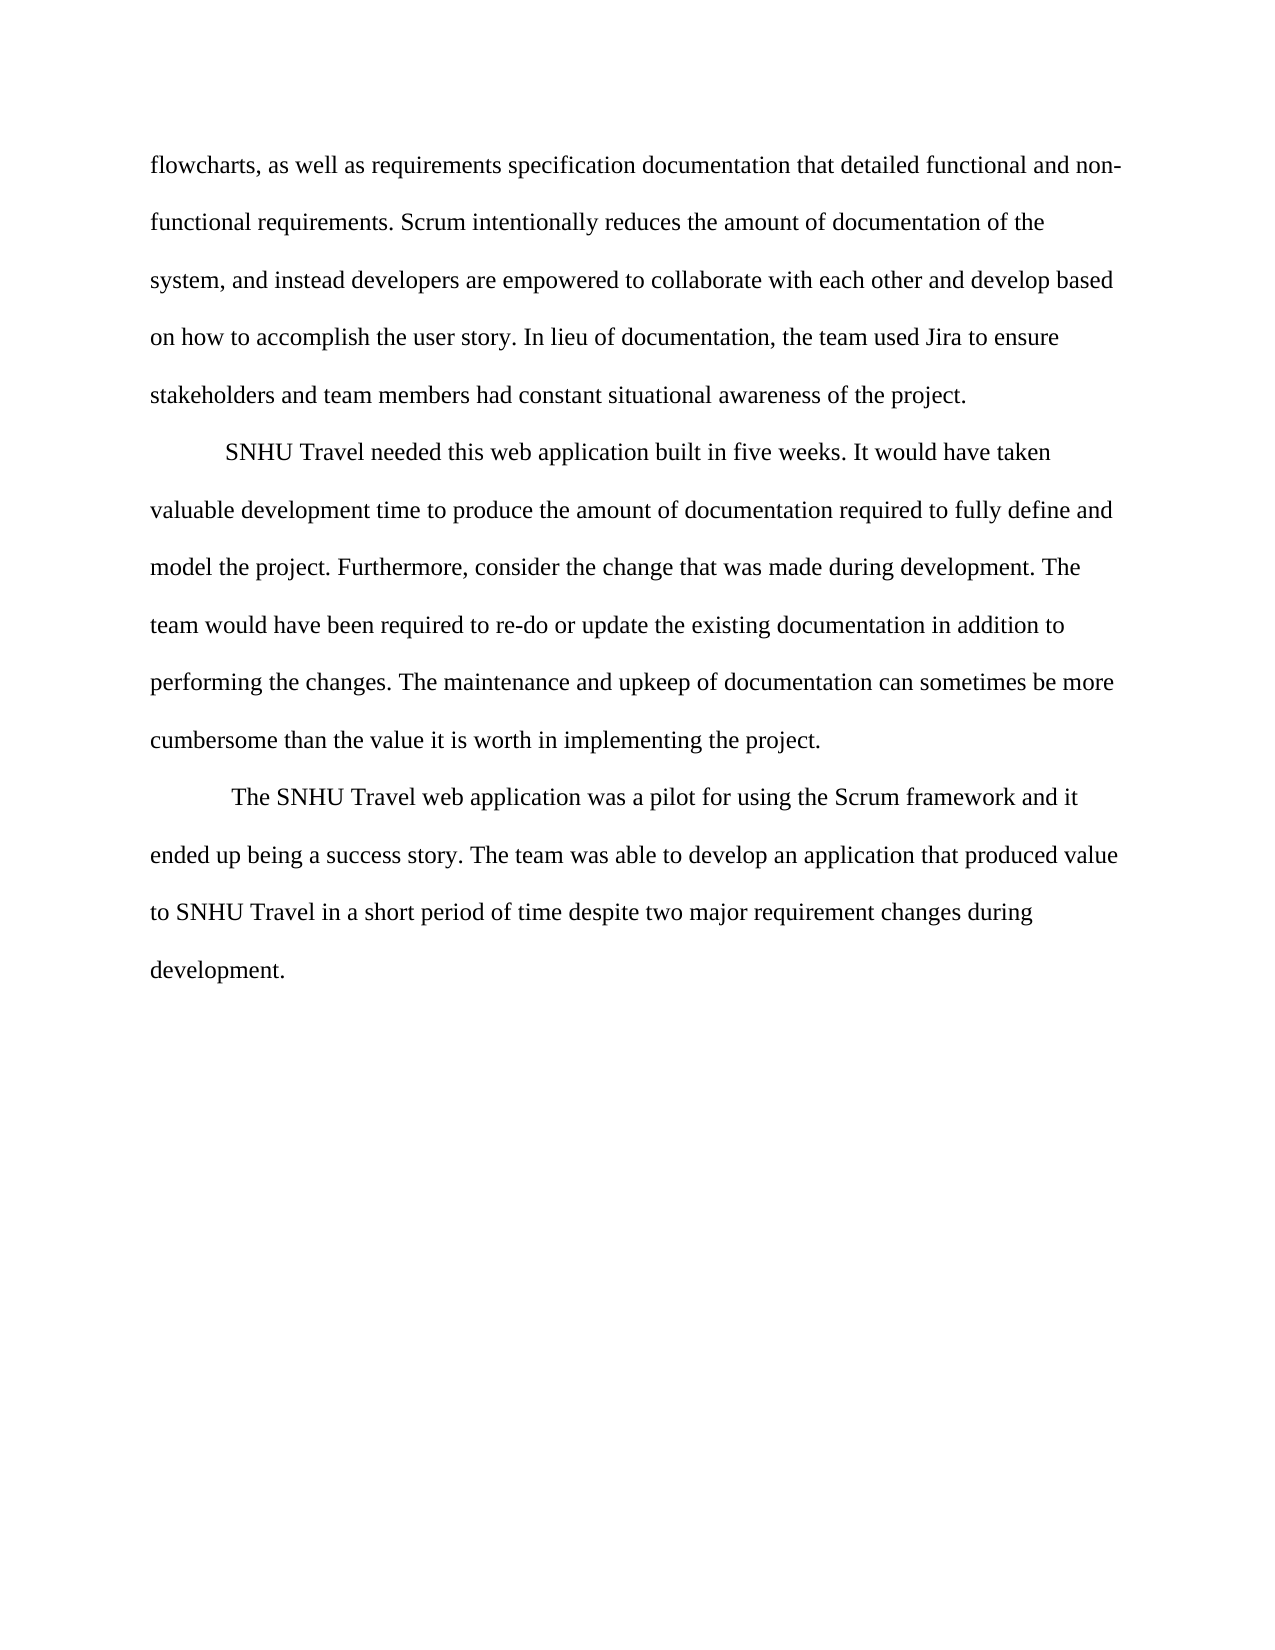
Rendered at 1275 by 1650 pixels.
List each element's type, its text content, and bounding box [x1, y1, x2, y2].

text The SNHU Travel web application was a pilot for using the Scrum framework and it ended up being a success story. The team was able to develop an application that produced value to SNHU Travel in a short period of time despite two major requirement changes during development. [150, 782, 1125, 984]
text SNHU Travel needed this web application built in five weeks. It would have taken valuable development time to produce the amount of documentation required to fully define and model the project. Furthermore, consider the change that was made during development. The team would have been required to re-do or update the existing documentation in addition to performing the changes. The maintenance and upkeep of documentation can sometimes be more cumbersome than the value it is worth in implementing the project. [150, 437, 1125, 754]
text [150, 150, 1125, 409]
